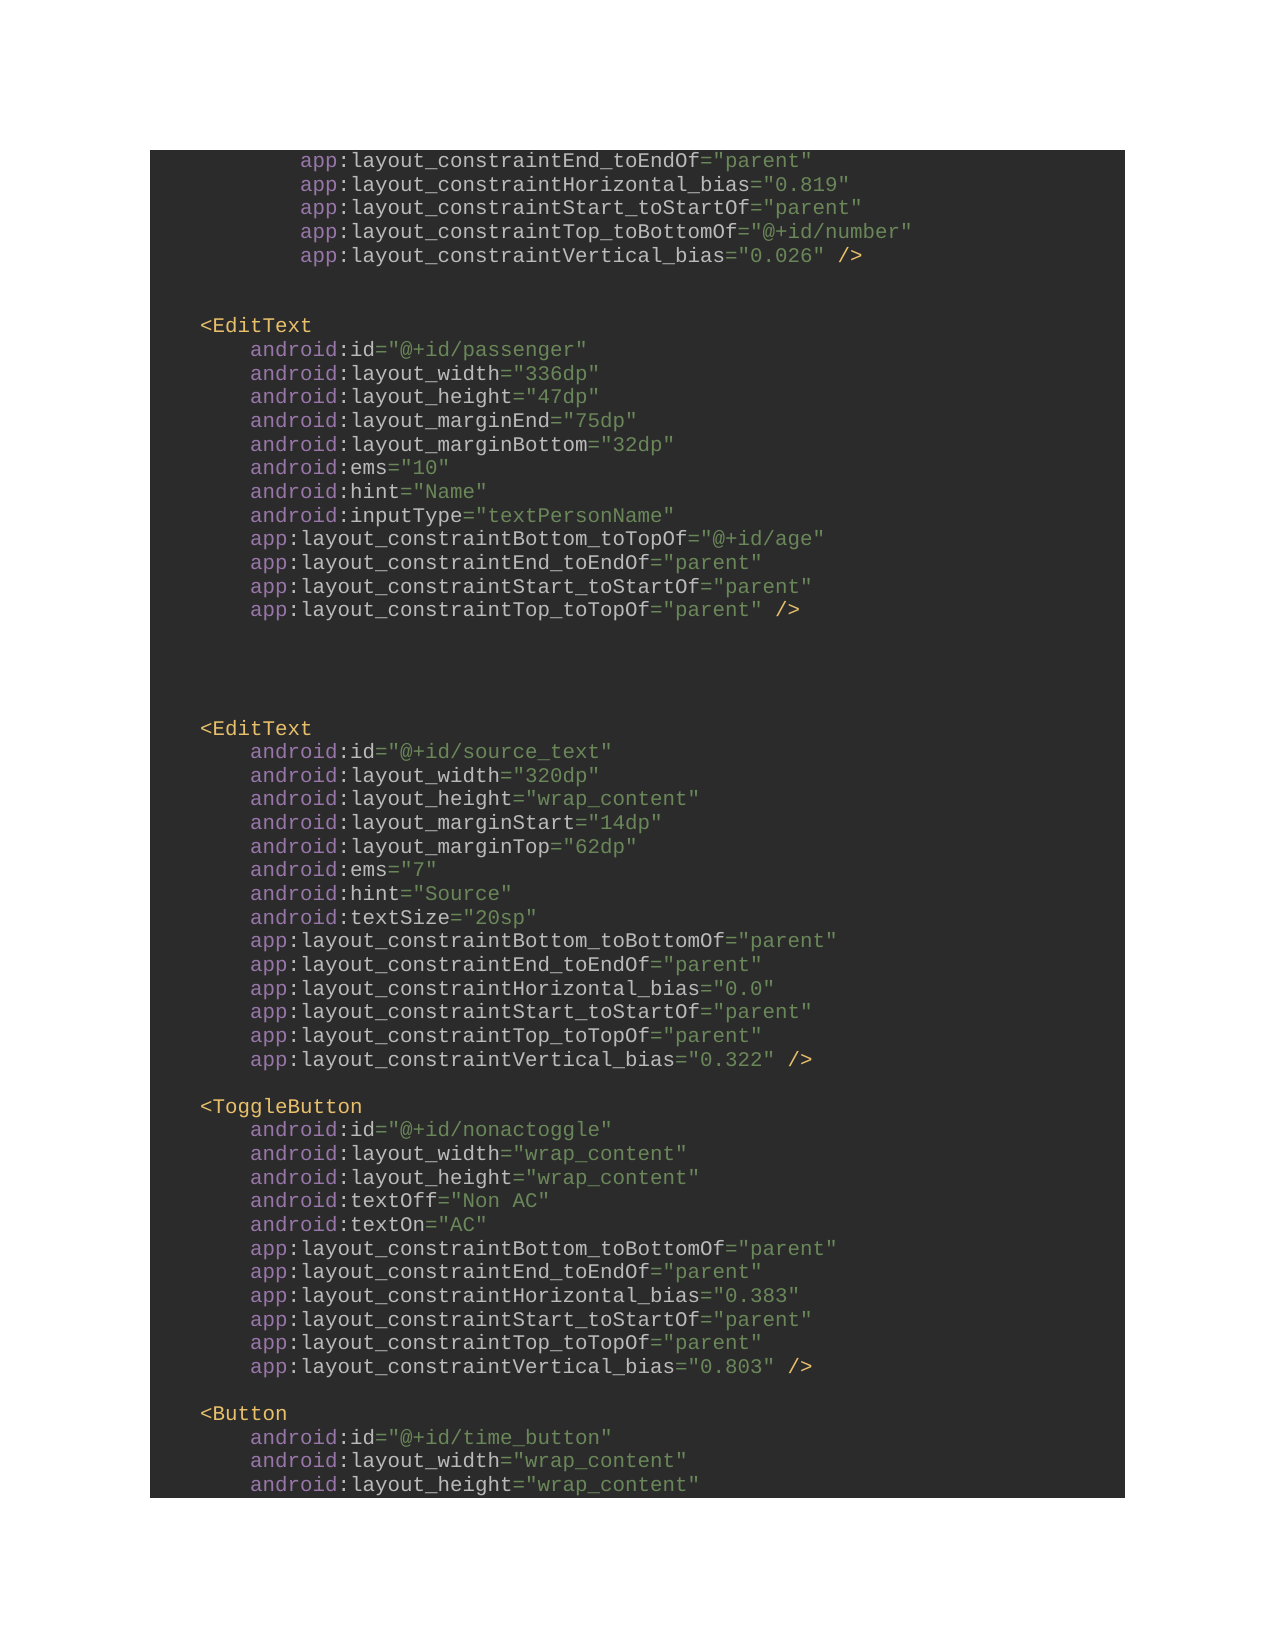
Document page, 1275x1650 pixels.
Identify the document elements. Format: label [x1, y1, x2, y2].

text [150, 150, 1125, 1498]
